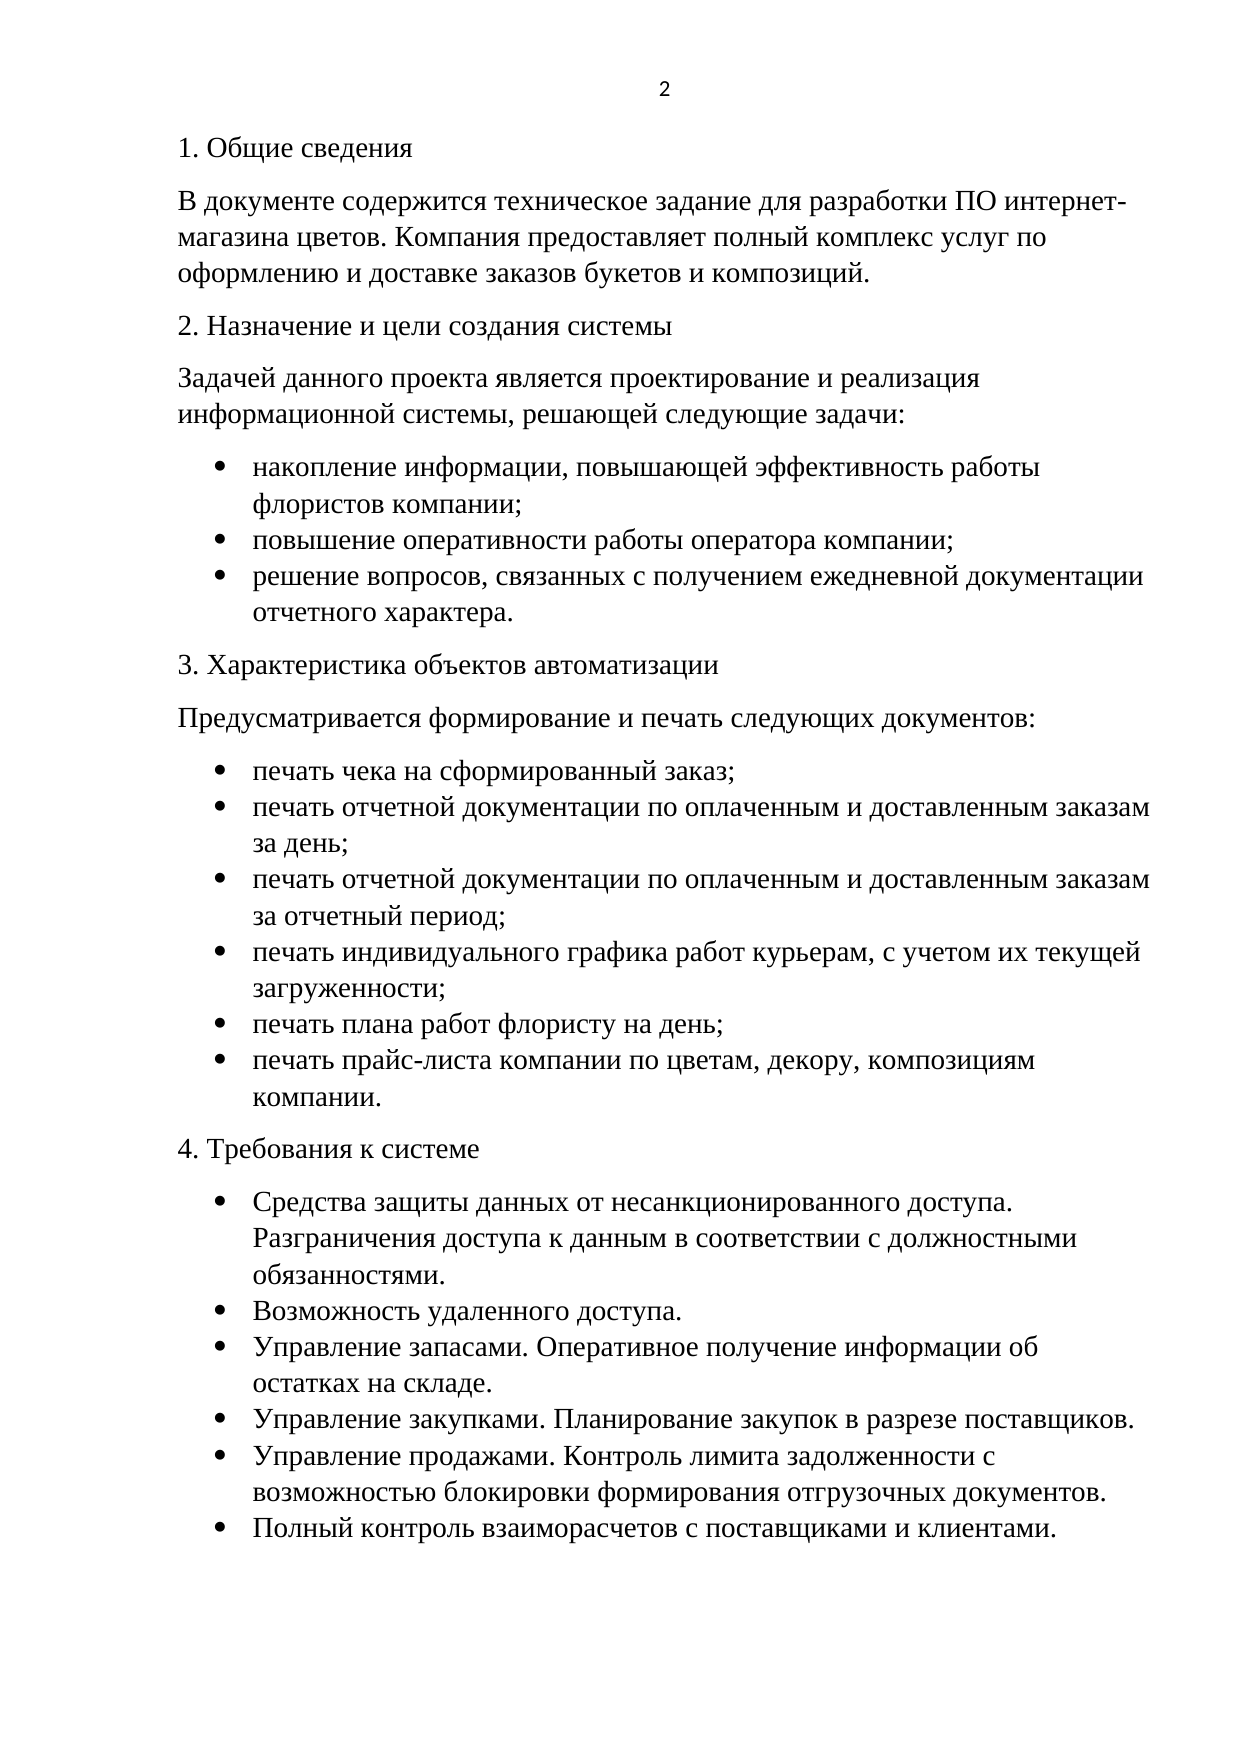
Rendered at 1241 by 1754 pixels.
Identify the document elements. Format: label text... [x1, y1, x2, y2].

text Задачей данного проекта является проектирование и реализация информационной системы, решающей следующие задачи: [177, 361, 1152, 430]
list Управление продажами. Контроль лимита задолженности с возможностью блокировки формирования отгрузочных документов. [215, 1438, 1152, 1508]
text 4. Требования к системе [177, 1132, 1152, 1165]
list Управление закупками. Планирование закупок в разрезе поставщиков. [215, 1402, 1152, 1435]
list решение вопросов, связанных с получением ежедневной документации отчетного характера. [215, 558, 1152, 628]
list Возможность удаленного доступа. [215, 1293, 1152, 1327]
text 2. Назначение и цели создания системы [177, 308, 1152, 341]
list печать индивидуального графика работ курьерам, с учетом их текущей загруженности; [215, 934, 1152, 1004]
list Средства защиты данных от несанкционированного доступа. Разграничения доступа к данным в соответствии с должностными обязанностями. [215, 1184, 1152, 1290]
list печать прайс-листа компании по цветам, декору, композициям компании. [215, 1042, 1152, 1112]
list печать чека на сформированный заказ; [215, 753, 1152, 786]
list накопление информации, повышающей эффективность работы флористов компании; [215, 449, 1152, 519]
list печать отчетной документации по оплаченным и доставленным заказам за отчетный период; [215, 861, 1152, 931]
text 1. Общие сведения [177, 130, 1152, 163]
list повышение оперативности работы оператора компании; [215, 522, 1152, 556]
text В документе содержится техническое задание для разработки ПО интернет-магазина цветов. Компания предоставляет полный комплекс услуг по оформлению и доставке заказов букетов и композиций. [177, 183, 1152, 288]
list Полный контроль взаиморасчетов с поставщиками и клиентами. [215, 1510, 1152, 1544]
text Предусматривается формирование и печать следующих документов: [177, 700, 1152, 733]
list Управление запасами. Оперативное получение информации об остатках на складе. [215, 1329, 1152, 1399]
list печать плана работ флористу на день; [215, 1006, 1152, 1040]
text 3. Характеристика объектов автоматизации [177, 647, 1152, 681]
list печать отчетной документации по оплаченным и доставленным заказам за день; [215, 789, 1152, 859]
